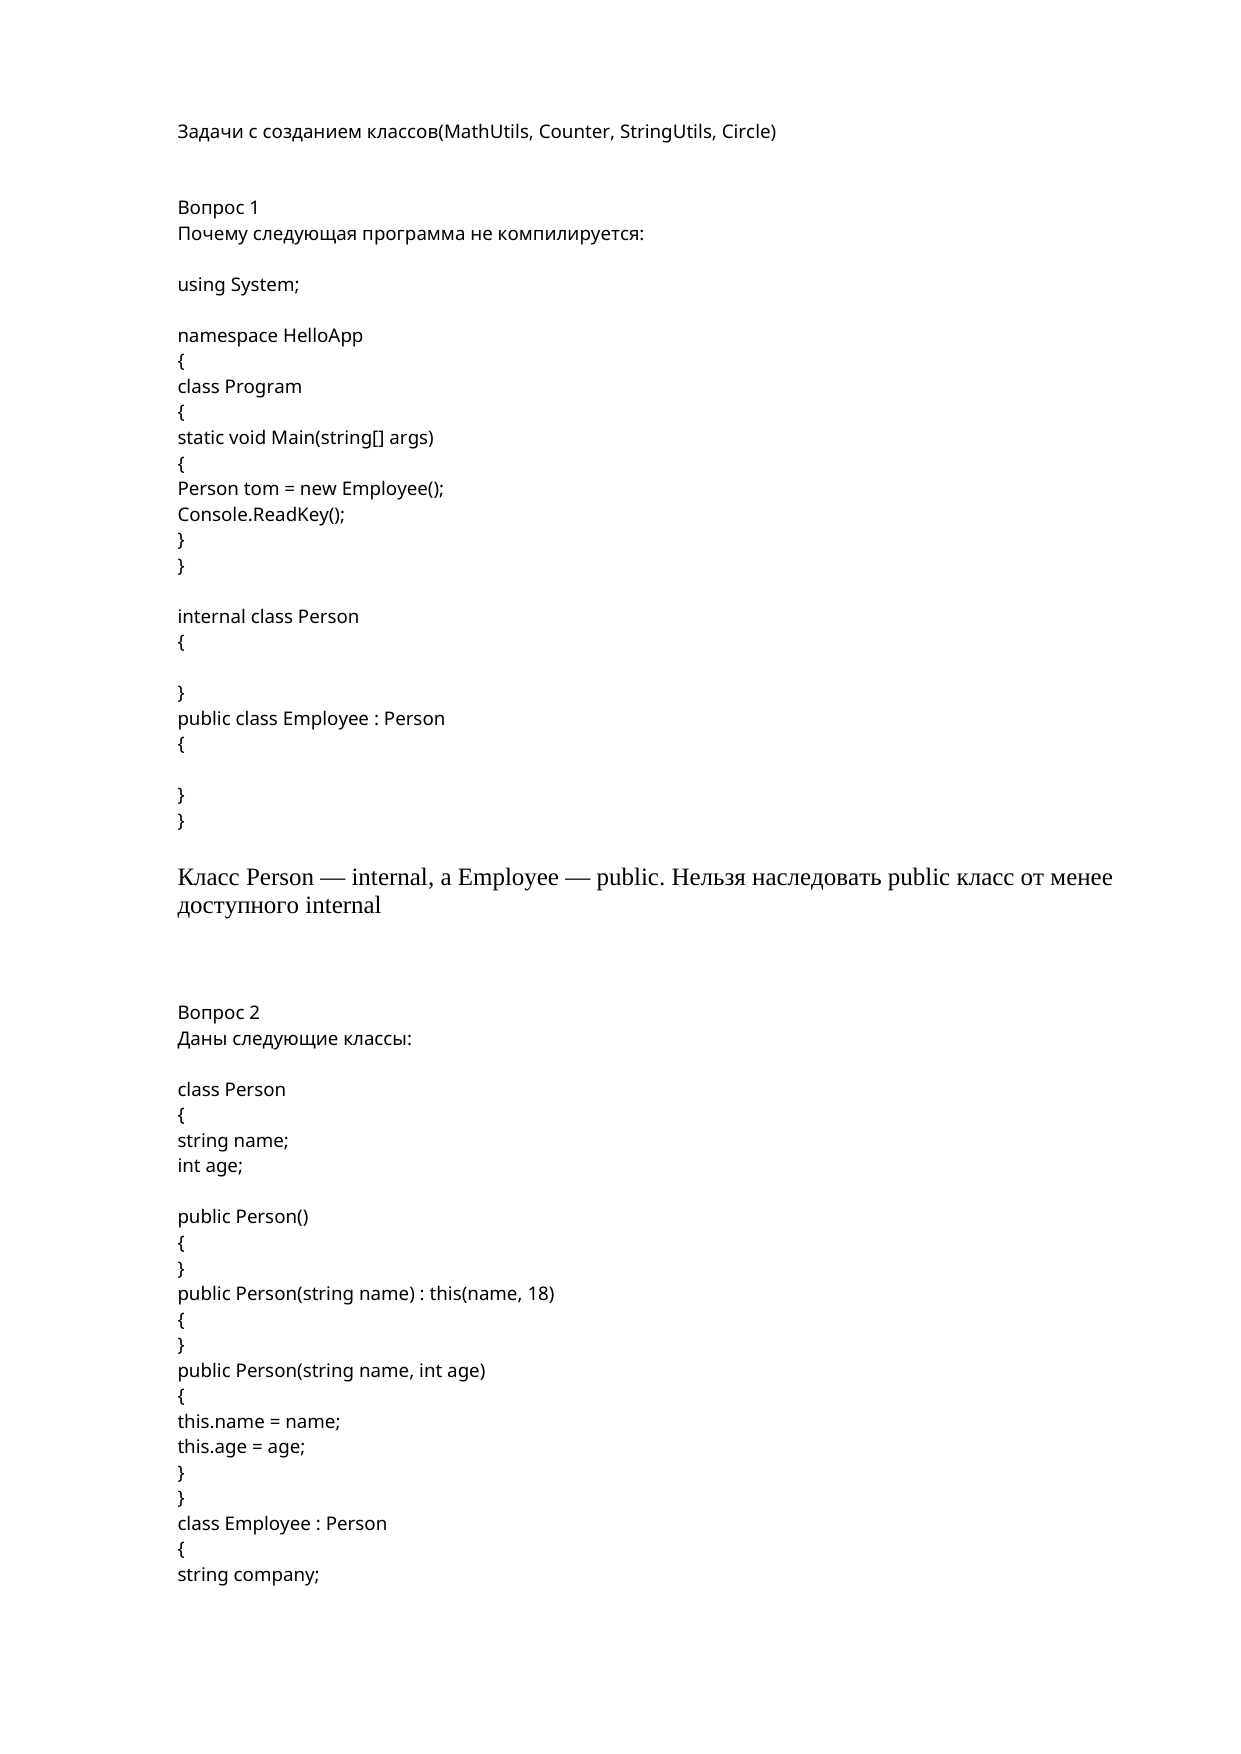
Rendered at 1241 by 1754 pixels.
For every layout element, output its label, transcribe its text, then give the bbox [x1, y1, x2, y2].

text int age; [177, 1153, 1152, 1178]
text } [177, 782, 1152, 807]
text } [177, 526, 1152, 552]
text { [177, 1382, 1152, 1408]
text } [177, 1484, 1152, 1510]
text { [177, 1102, 1152, 1127]
text } [177, 679, 1152, 705]
text Задачи с созданием классов(MathUtils, Counter, StringUtils, Circle) [177, 118, 1152, 144]
text { [177, 399, 1152, 424]
text Даны следующие классы: [177, 1025, 1152, 1051]
text } [177, 1459, 1152, 1484]
text namespace HelloApp [177, 322, 1152, 348]
text { [177, 1306, 1152, 1331]
text public class Employee : Person [177, 705, 1152, 731]
text { [177, 731, 1152, 756]
text Вопрос 2 [177, 999, 1152, 1025]
text } [177, 1331, 1152, 1357]
text { [177, 348, 1152, 373]
text string name; [177, 1127, 1152, 1153]
text } [177, 552, 1152, 577]
text this.name = name; [177, 1408, 1152, 1433]
text Почему следующая программа не компилируется: [177, 220, 1152, 246]
text string company; [177, 1561, 1152, 1587]
text using System; [177, 271, 1152, 297]
text class Person [177, 1076, 1152, 1102]
text Вопрос 1 [177, 195, 1152, 220]
text internal class Person [177, 603, 1152, 628]
text public Person(string name, int age) [177, 1357, 1152, 1382]
text } [177, 1255, 1152, 1280]
text public Person() [177, 1204, 1152, 1229]
text Console.ReadKey(); [177, 501, 1152, 526]
text { [177, 450, 1152, 475]
text } [177, 807, 1152, 833]
text this.age = age; [177, 1433, 1152, 1459]
text class Program [177, 373, 1152, 399]
text public Person(string name) : this(name, 18) [177, 1280, 1152, 1306]
text Person tom = new Employee(); [177, 475, 1152, 501]
text static void Main(string[] args) [177, 424, 1152, 450]
text { [177, 1536, 1152, 1561]
text { [177, 1229, 1152, 1255]
text { [177, 628, 1152, 654]
text Класс Person — internal, а Employee — public. Нельзя наследовать public класс от менее доступного internal [177, 862, 1152, 919]
text class Employee : Person [177, 1510, 1152, 1536]
